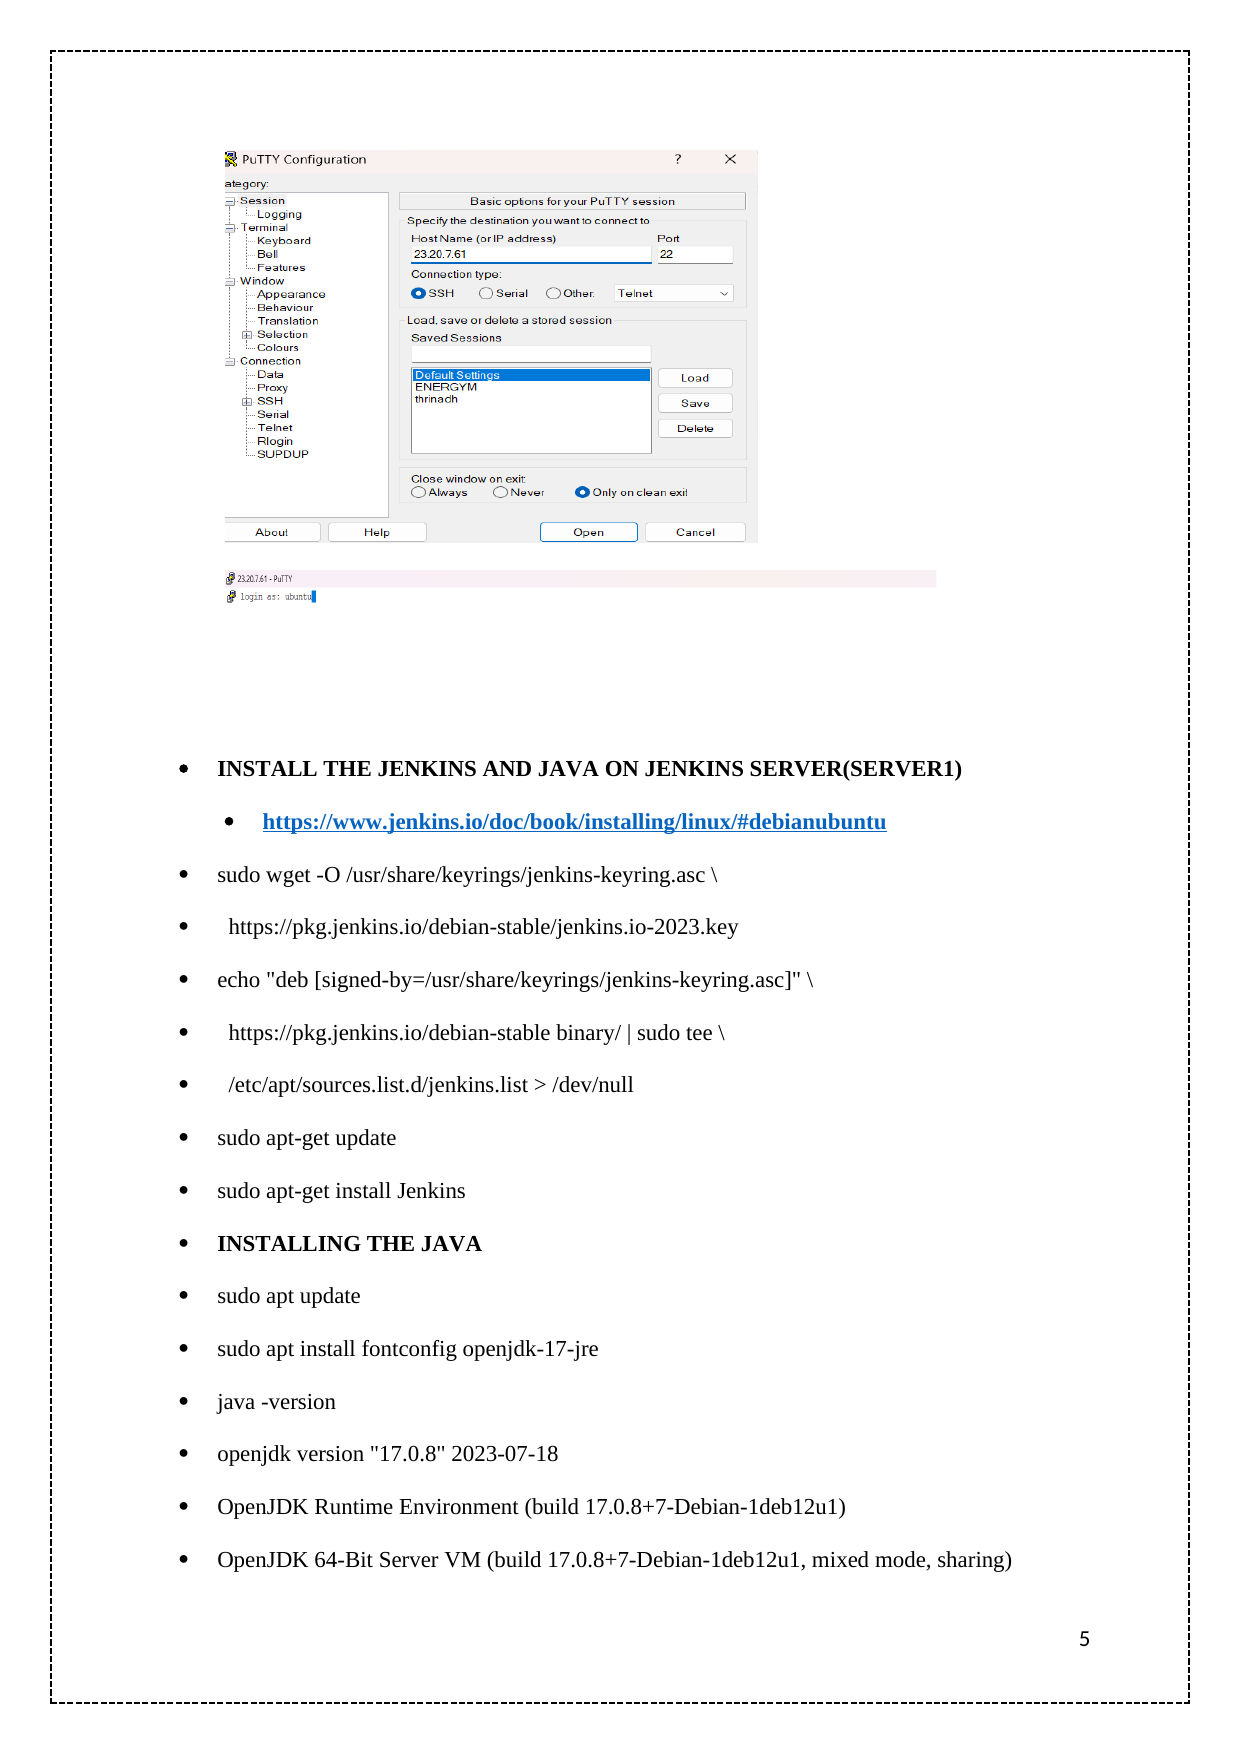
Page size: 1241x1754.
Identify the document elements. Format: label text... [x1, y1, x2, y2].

list OpenJDK 64-Bit Server VM (build 17.0.8+7-Debian-1deb12u1, mixed mode, sharing) [179, 1546, 1090, 1572]
picture [225, 570, 937, 728]
list sudo wget -O /usr/share/keyrings/jenkins-keyring.asc \ [179, 861, 1090, 887]
list INSTALL THE JENKINS AND JAVA ON JENKINS SERVER(SERVER1) [179, 755, 1090, 782]
list sudo apt-get update [179, 1124, 1090, 1151]
list https://pkg.jenkins.io/debian-stable/jenkins.io-2023.key [179, 913, 1090, 940]
list sudo apt-get install Jenkins [179, 1177, 1090, 1203]
list https://pkg.jenkins.io/debian-stable binary/ | sudo tee \ [179, 1019, 1090, 1045]
list /etc/apt/sources.list.d/jenkins.list > /dev/null [179, 1072, 1090, 1098]
list sudo apt install fontconfig openjdk-17-jre [179, 1335, 1090, 1361]
list sudo apt update [179, 1282, 1090, 1309]
list echo "deb [signed-by=/usr/share/keyrings/jenkins-keyring.asc]" \ [179, 966, 1090, 992]
list https://www.jenkins.io/doc/book/installing/linux/#debianubuntu [225, 808, 1090, 834]
list openjdk version "17.0.8" 2023-07-18 [179, 1441, 1090, 1467]
list OpenJDK Runtime Environment (build 17.0.8+7-Debian-1deb12u1) [179, 1493, 1090, 1519]
list INSTALLING THE JAVA [179, 1230, 1090, 1256]
picture [225, 150, 758, 543]
list java -version [179, 1388, 1090, 1414]
